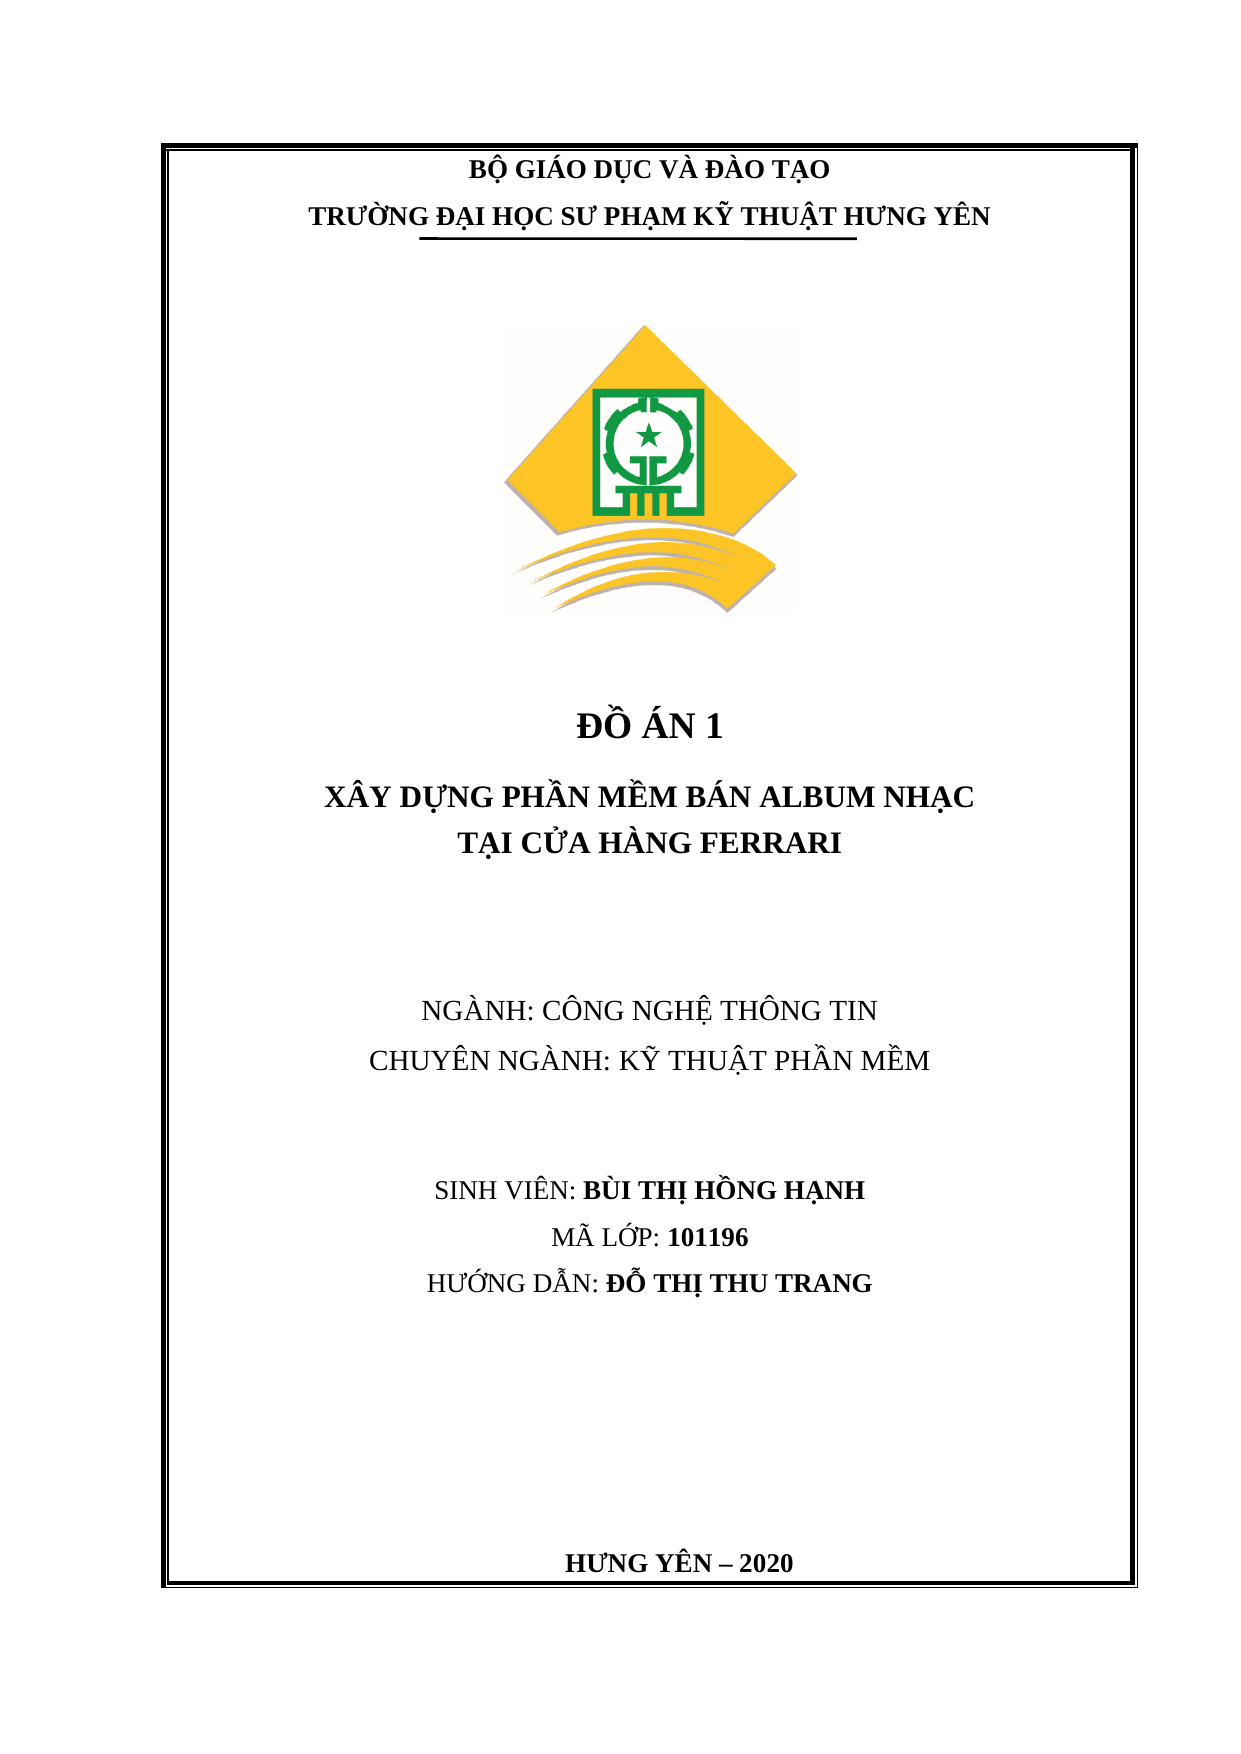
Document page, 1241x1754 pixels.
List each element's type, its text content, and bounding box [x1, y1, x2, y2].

text TẠI CỬA HÀNG FERRARI [169, 815, 1130, 861]
picture [502, 324, 798, 614]
text TRƯỜNG ĐẠI HỌC SƯ PHẠM KỸ THUẬT HƯNG YÊN [169, 190, 1130, 231]
text CHUYÊN NGÀNH: KỸ THUẬT PHẦN MỀM [169, 1033, 1130, 1077]
text HƯNG YÊN – 2020 [169, 1537, 1130, 1581]
text SINH VIÊN: BÙI THỊ HỒNG HẠNH [169, 1164, 1130, 1205]
text BỘ GIÁO DỤC VÀ ĐÀO TẠO [169, 151, 1130, 184]
text NGÀNH: CÔNG NGHỆ THÔNG TIN [169, 983, 1130, 1026]
text XÂY DỰNG PHẦN MỀM BÁN ALBUM NHẠC [169, 768, 1130, 814]
text MÃ LỚP: 101196 [169, 1211, 1130, 1252]
text ĐỒ ÁN 1 [169, 693, 1130, 747]
text HƯỚNG DẪN: ĐỖ THỊ THU TRANG [169, 1258, 1130, 1299]
